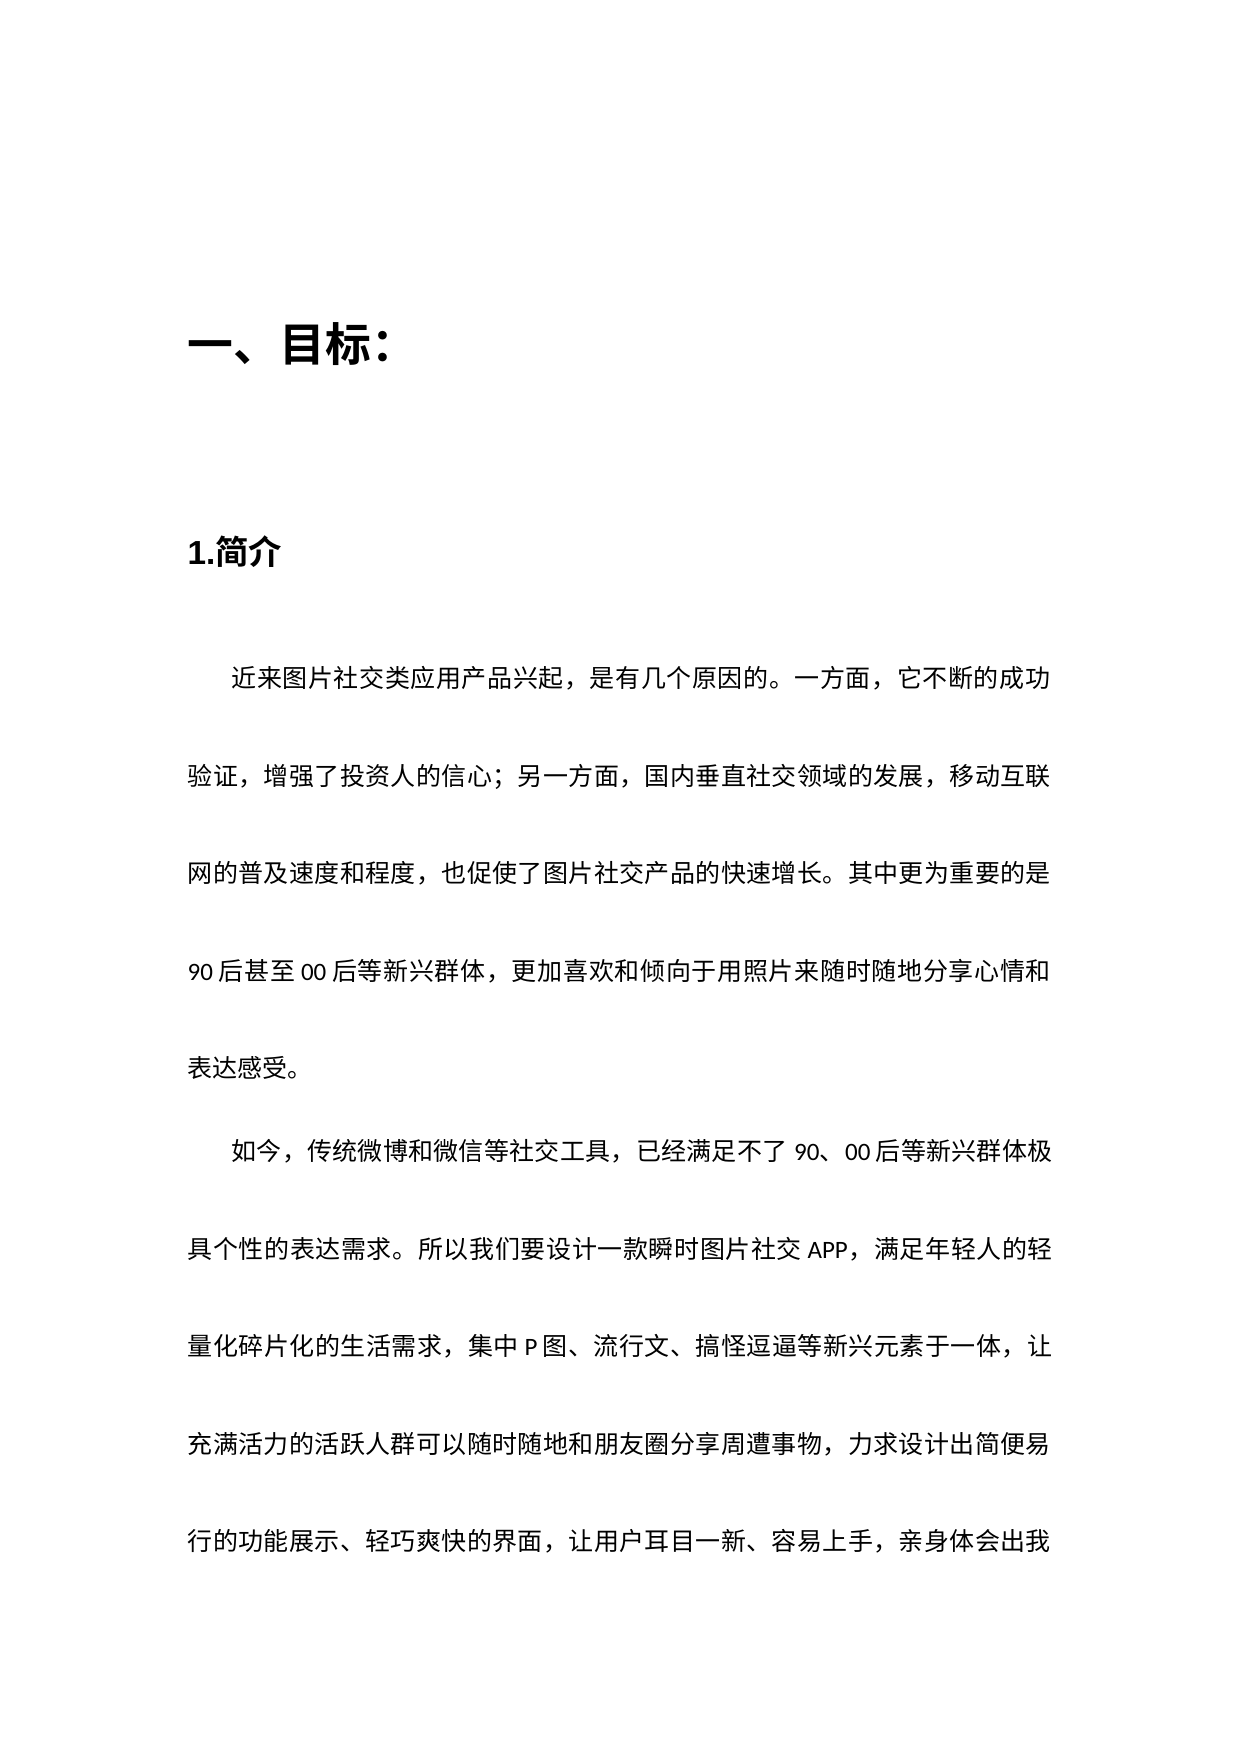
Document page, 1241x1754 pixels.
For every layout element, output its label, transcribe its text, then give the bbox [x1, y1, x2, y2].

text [187, 1117, 1053, 1572]
subtitle 1.简介 [187, 517, 1053, 582]
subtitle 一、目标： [187, 293, 1053, 390]
text 近来图片社交类应用产品兴起，是有几个原因的。一方面，它不断的成功验证，增强了投资人的信心；另一方面，国内垂直社交领域的发展，移动互联网的普及速度和程度，也促使了图片社交产品的快速增长。其中更为重要的是90后甚至00后等新兴群体，更加喜欢和倾向于用照片来随时随地分享心情和表达感受。 [187, 644, 1053, 1099]
